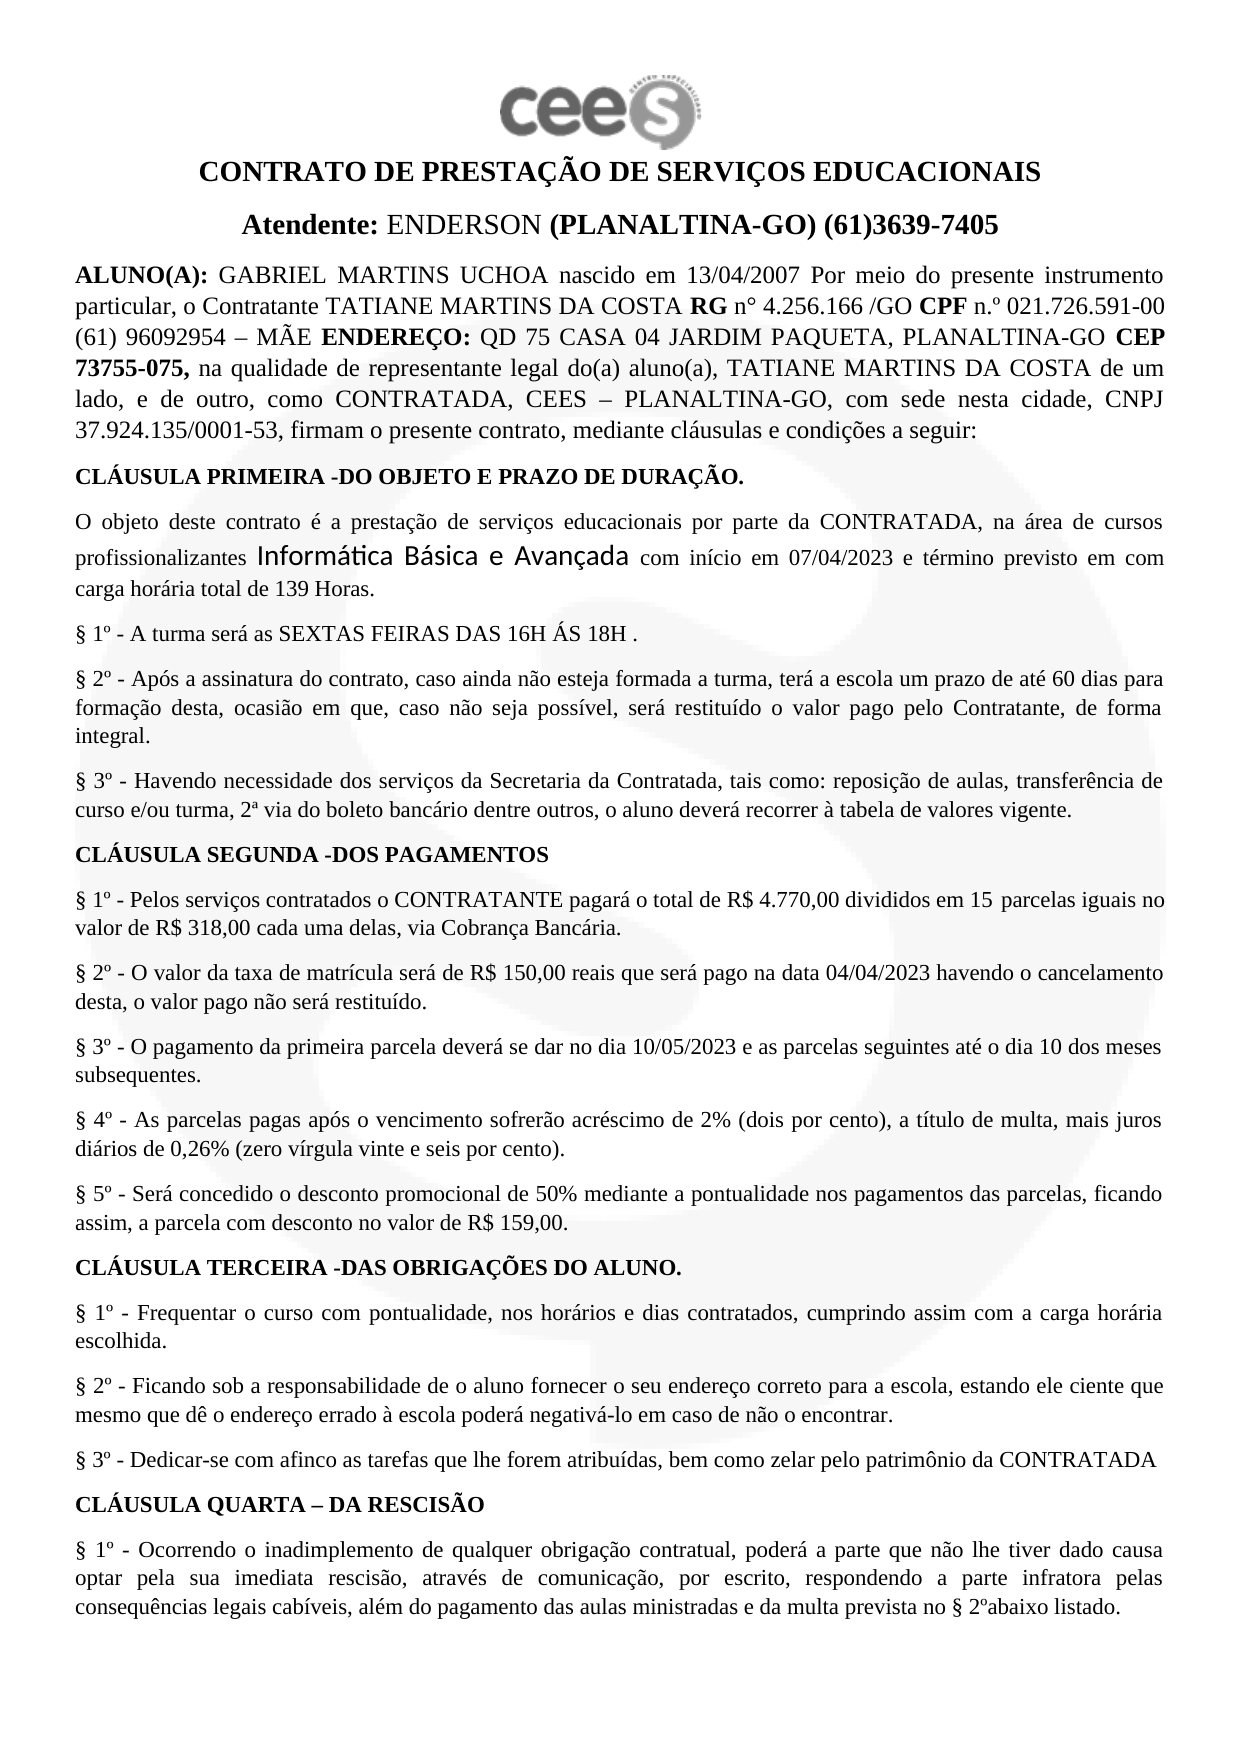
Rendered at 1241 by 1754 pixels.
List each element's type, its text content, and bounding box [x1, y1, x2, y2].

text CLÁUSULA PRIMEIRA -DO OBJETO E PRAZO DE DURAÇÃO. [75, 463, 1165, 489]
text § 3º - O pagamento da primeira parcela deverá se dar no dia 10/05/2023 e as parcelas seguintes até o dia 10 dos meses subsequentes. [75, 1033, 1165, 1088]
picture [500, 75, 702, 150]
text O objeto deste contrato é a prestação de serviços educacionais por parte da CONTRATADA, na área de cursos profissionalizantes Informática Básica e Avançada com início em 07/04/2023 e término previsto em com carga horária total de 139 Horas. [75, 508, 1165, 601]
text CLÁUSULA SEGUNDA -DOS PAGAMENTOS [75, 841, 1165, 867]
text CLÁUSULA QUARTA – DA RESCISÃO [75, 1491, 1165, 1517]
text § 2º - O valor da taxa de matrícula será de R$ 150,00 reais que será pago na data 04/04/2023 havendo o cancelamento desta, o valor pago não será restituído. [75, 959, 1165, 1014]
text § 5º - Será concedido o desconto promocional de 50% mediante a pontualidade nos pagamentos das parcelas, ficando assim, a parcela com desconto no valor de R$ 159,00. [75, 1180, 1165, 1235]
text § 1º - A turma será as SEXTAS FEIRAS DAS 16H ÁS 18H . [75, 620, 1165, 647]
text § 2º - Ficando sob a responsabilidade de o aluno fornecer o seu endereço correto para a escola, estando ele ciente que mesmo que dê o endereço errado à escola poderá negativá-lo em caso de não o encontrar. [75, 1372, 1165, 1427]
text CLÁUSULA TERCEIRA -DAS OBRIGAÇÕES DO ALUNO. [75, 1254, 1165, 1280]
text CONTRATO DE PRESTAÇÃO DE SERVIÇOS EDUCACIONAIS [75, 154, 1165, 188]
text § 3º - Dedicar-se com afinco as tarefas que lhe forem atribuídas, bem como zelar pelo patrimônio da CONTRATADA [75, 1446, 1165, 1472]
text § 3º - Havendo necessidade dos serviços da Secretaria da Contratada, tais como: reposição de aulas, transferência de curso e/ou turma, 2ª via do boleto bancário dentre outros, o aluno deverá recorrer à tabela de valores vigente. [75, 767, 1165, 822]
text ALUNO(A): GABRIEL MARTINS UCHOA nascido em 13/04/2007 Por meio do presente instrumento particular, o Contratante TATIANE MARTINS DA COSTA RG n° 4.256.166 /GO CPF n.º 021.726.591-00 (61) 96092954 – MÃE ENDEREÇO: QD 75 CASA 04 JARDIM PAQUETA, PLANALTINA-GO CEP 73755-075, na qualidade de representante legal do(a) aluno(a), TATIANE MARTINS DA COSTA de um lado, e de outro, como CONTRATADA, CEES – PLANALTINA-GO, com sede nesta cidade, CNPJ 37.924.135/0001-53, firmam o presente contrato, mediante cláusulas e condições a seguir: [75, 260, 1165, 444]
text § 1º - Ocorrendo o inadimplemento de qualquer obrigação contratual, poderá a parte que não lhe tiver dado causa optar pela sua imediata rescisão, através de comunicação, por escrito, respondendo a parte infratora pelas consequências legais cabíveis, além do pagamento das aulas ministradas e da multa prevista no § 2ºabaixo listado. [75, 1536, 1165, 1619]
text Atendente: ENDERSON (PLANALTINA-GO) (61)3639-7405 [75, 207, 1165, 241]
text § 1º - Frequentar o curso com pontualidade, nos horários e dias contratados, cumprindo assim com a carga horária escolhida. [75, 1299, 1165, 1353]
text § 2º - Após a assinatura do contrato, caso ainda não esteja formada a turma, terá a escola um prazo de até 60 dias para formação desta, ocasião em que, caso não seja possível, será restituído o valor pago pelo Contratante, de forma integral. [75, 665, 1165, 748]
text § 4º - As parcelas pagas após o vencimento sofrerão acréscimo de 2% (dois por cento), a título de multa, mais juros diários de 0,26% (zero vírgula vinte e seis por cento). [75, 1107, 1165, 1161]
text § 1º - Pelos serviços contratados o CONTRATANTE pagará o total de R$ 4.770,00 divididos em 15 parcelas iguais no valor de R$ 318,00 cada uma delas, via Cobrança Bancária. [75, 886, 1165, 941]
